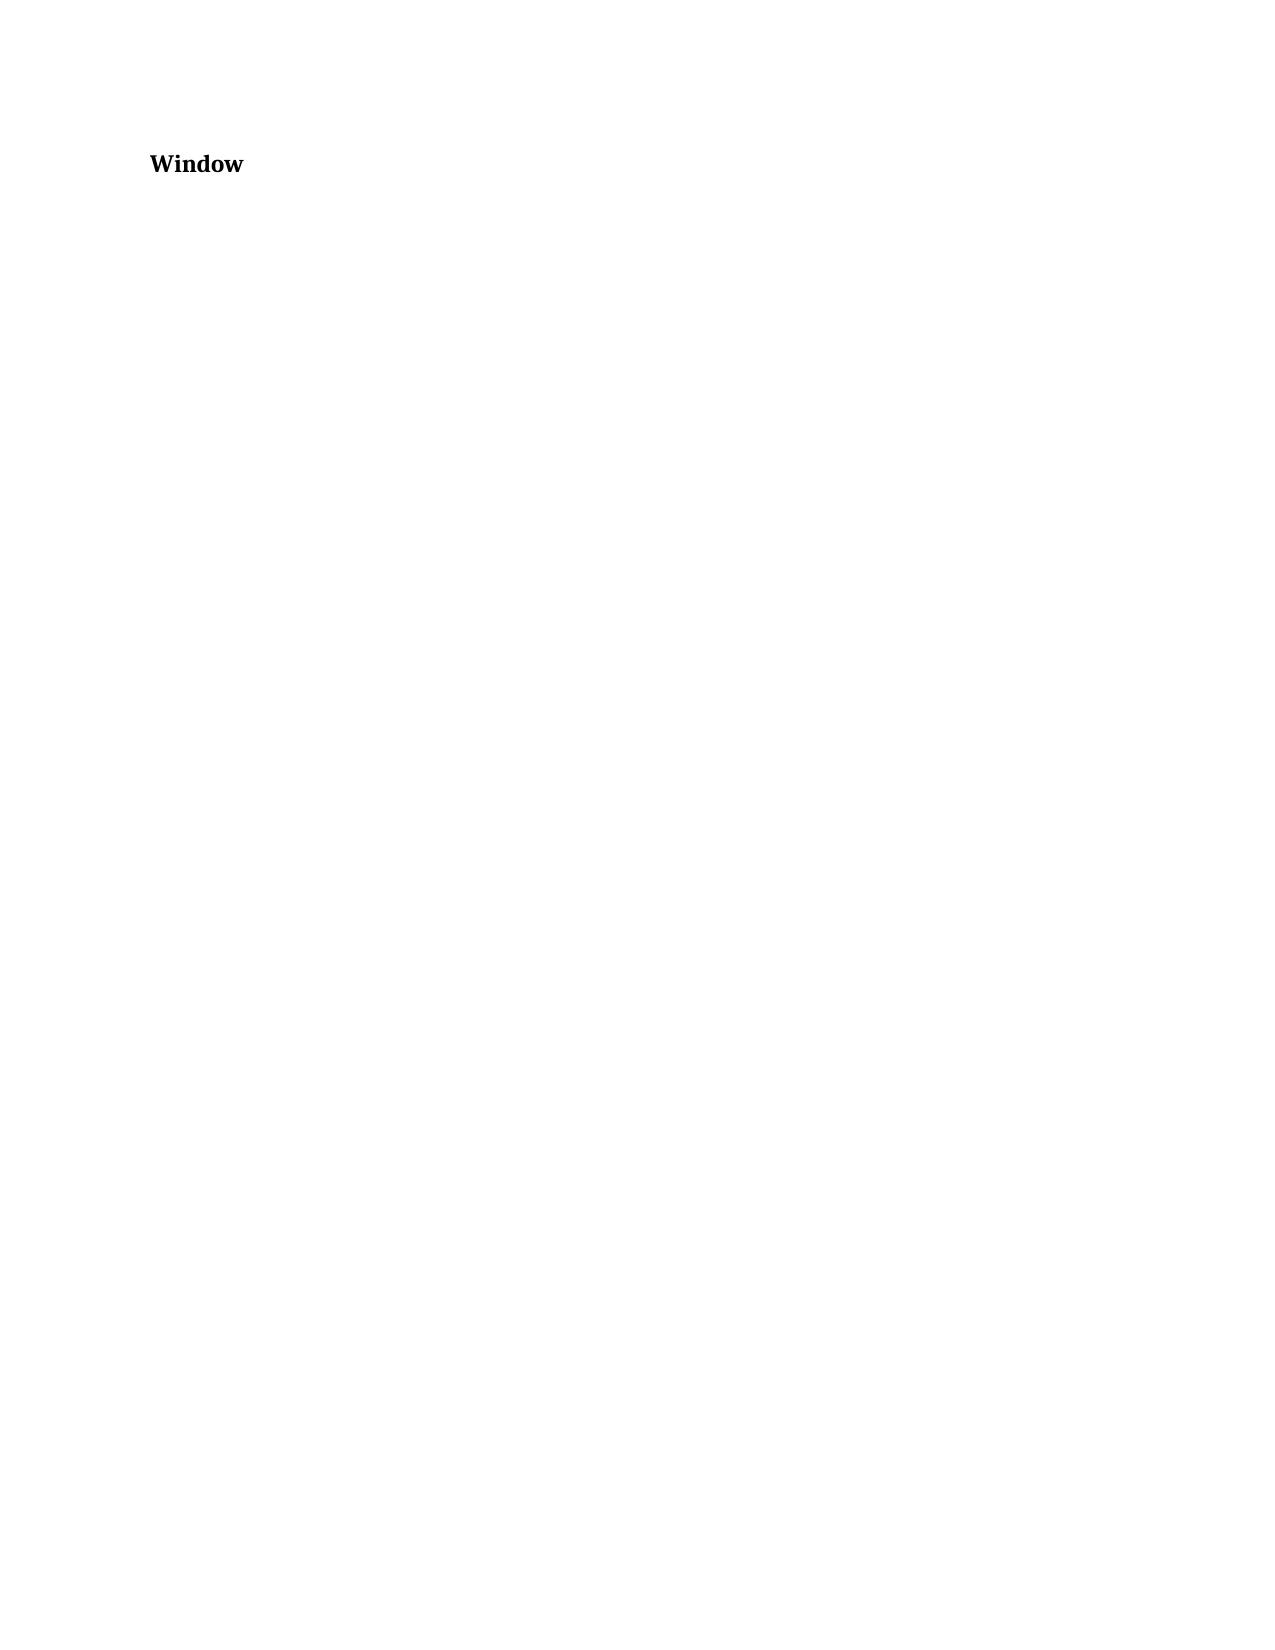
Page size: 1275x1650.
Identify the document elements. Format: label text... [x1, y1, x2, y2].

text Window [150, 150, 1125, 179]
